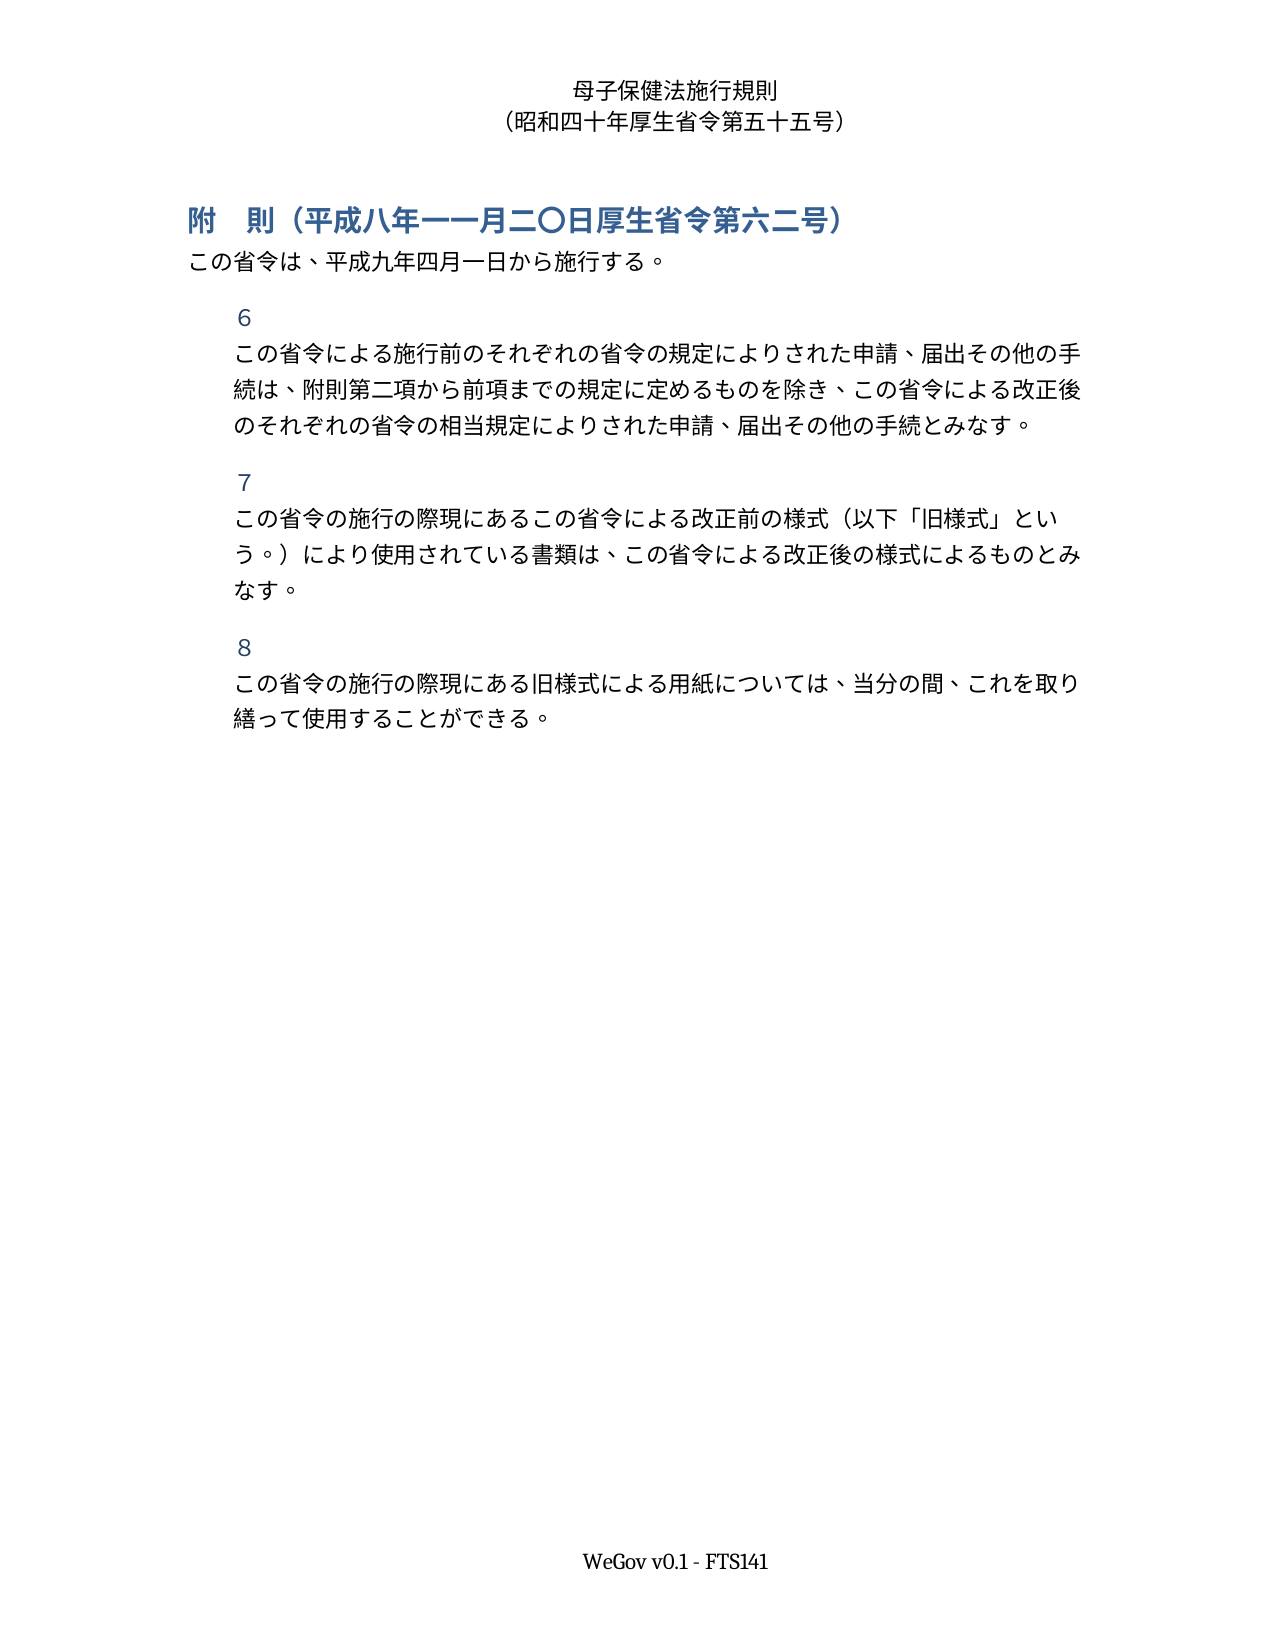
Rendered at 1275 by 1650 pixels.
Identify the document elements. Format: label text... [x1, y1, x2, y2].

subtitle ８ [233, 632, 1087, 663]
subtitle ７ [233, 467, 1087, 498]
text この省令の施行の際現にある旧様式による用紙については、当分の間、これを取り繕って使用することができる。 [233, 667, 1087, 735]
subtitle 附 則（平成八年一一月二〇日厚生省令第六二号） [187, 200, 1087, 240]
text この省令は、平成九年四月一日から施行する。 [187, 246, 1087, 277]
text この省令による施行前のそれぞれの省令の規定によりされた申請、届出その他の手続は、附則第二項から前項までの規定に定めるものを除き、この省令による改正後のそれぞれの省令の相当規定によりされた申請、届出その他の手続とみなす。 [233, 338, 1087, 441]
text この省令の施行の際現にあるこの省令による改正前の様式（以下「旧様式」という。）により使用されている書類は、この省令による改正後の様式によるものとみなす。 [233, 503, 1087, 606]
subtitle ６ [233, 302, 1087, 334]
